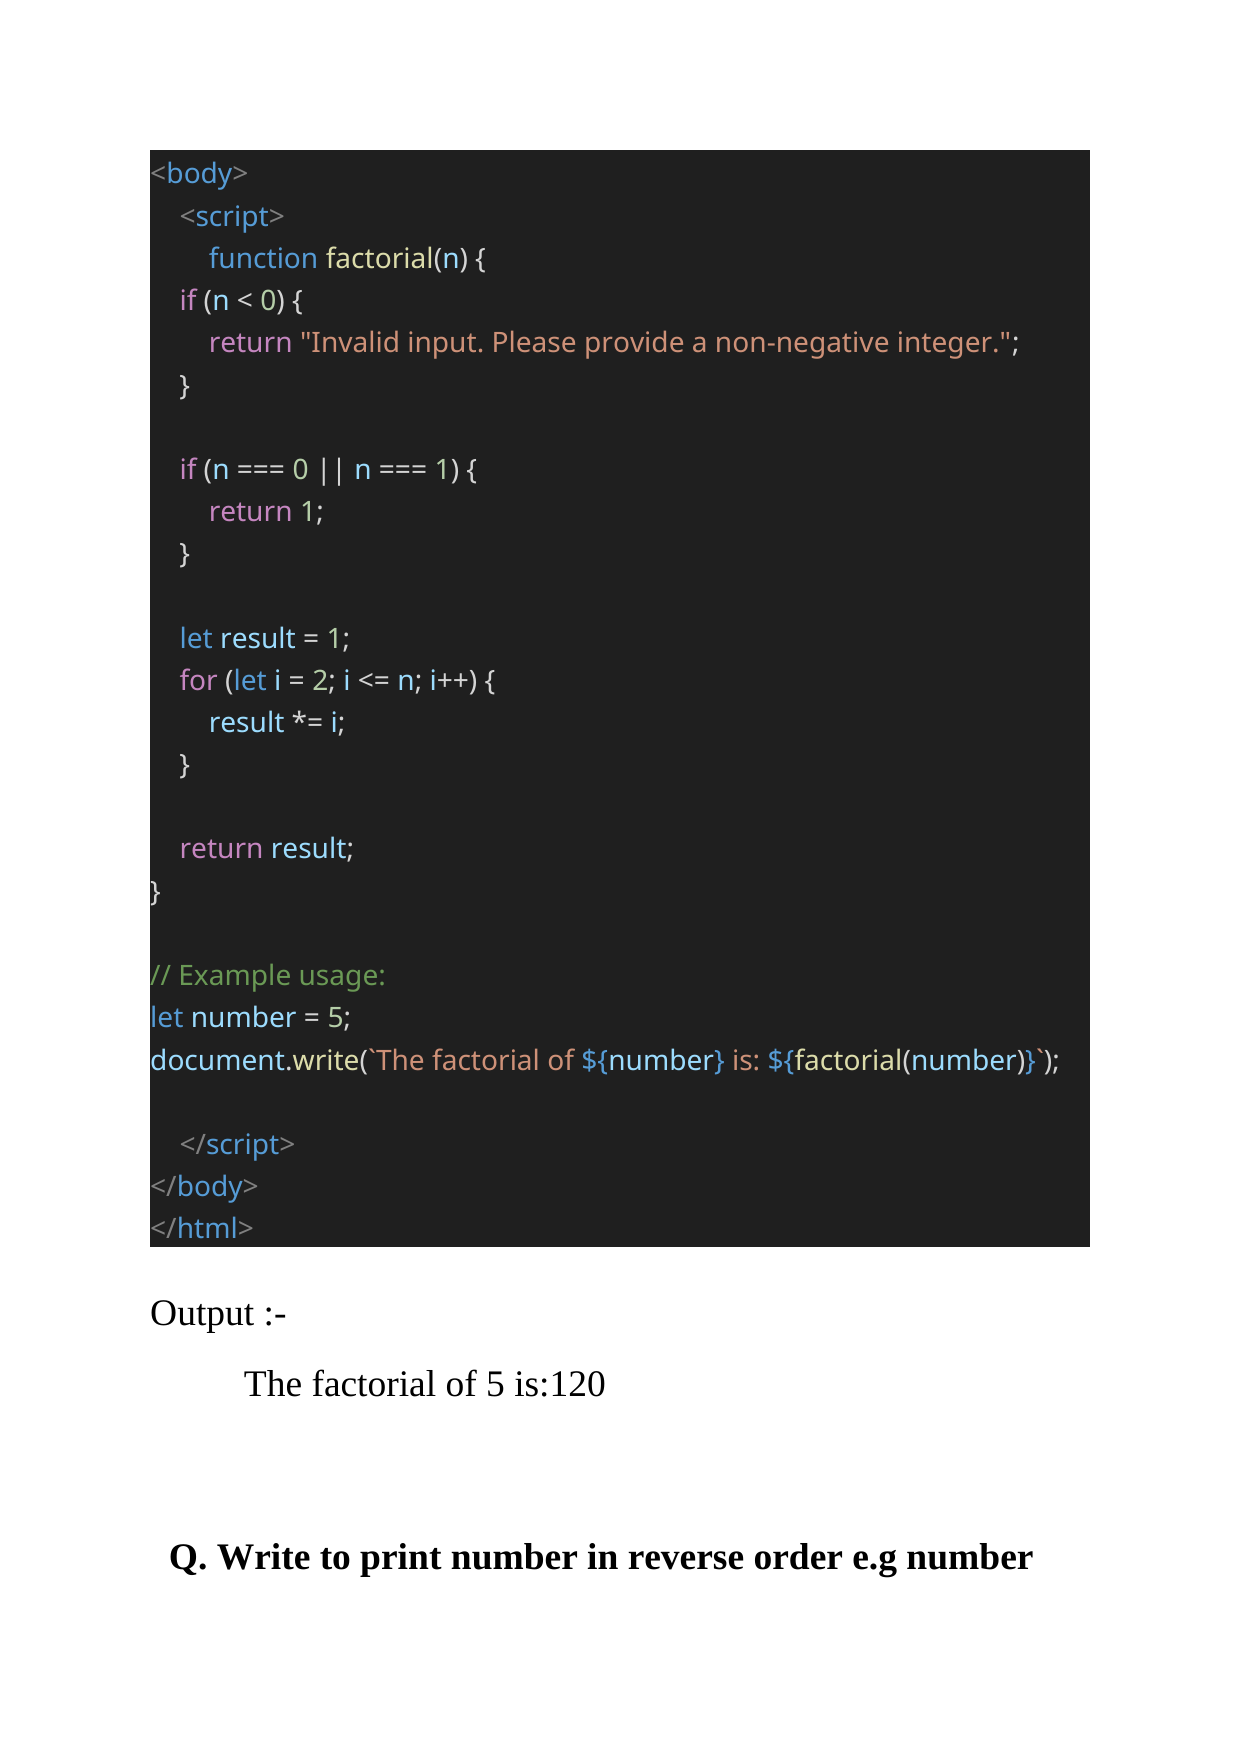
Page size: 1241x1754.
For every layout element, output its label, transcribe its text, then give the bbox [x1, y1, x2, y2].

text if (n < 0) { [150, 277, 1090, 319]
text if (n === 0 || n === 1) { [150, 445, 1090, 487]
text // Example usage: [150, 952, 1090, 994]
text } [150, 741, 1090, 783]
text </html> [150, 1205, 1090, 1247]
text function factorial(n) { [150, 234, 1090, 277]
text for (let i = 2; i <= n; i++) { [150, 656, 1090, 698]
text } [150, 361, 1090, 403]
text The factorial of 5 is:120 [150, 1362, 1090, 1405]
text </script> [150, 1120, 1090, 1162]
text let number = 5; [150, 994, 1090, 1036]
text let result = 1; [150, 614, 1090, 656]
text Output :- [150, 1290, 1090, 1333]
text } [150, 867, 1090, 909]
text <script> [150, 192, 1090, 234]
text result *= i; [150, 698, 1090, 741]
text document.write(`The factorial of ${number} is: ${factorial(number)}`); [150, 1036, 1090, 1078]
text return 1; [150, 487, 1090, 530]
text return result; [150, 825, 1090, 867]
text Q. Write to print number in reverse order e.g number [150, 1534, 1090, 1577]
text } [150, 530, 1090, 572]
text <body> [150, 150, 1090, 192]
text return "Invalid input. Please provide a non-negative integer."; [150, 319, 1090, 361]
text </body> [150, 1162, 1090, 1205]
